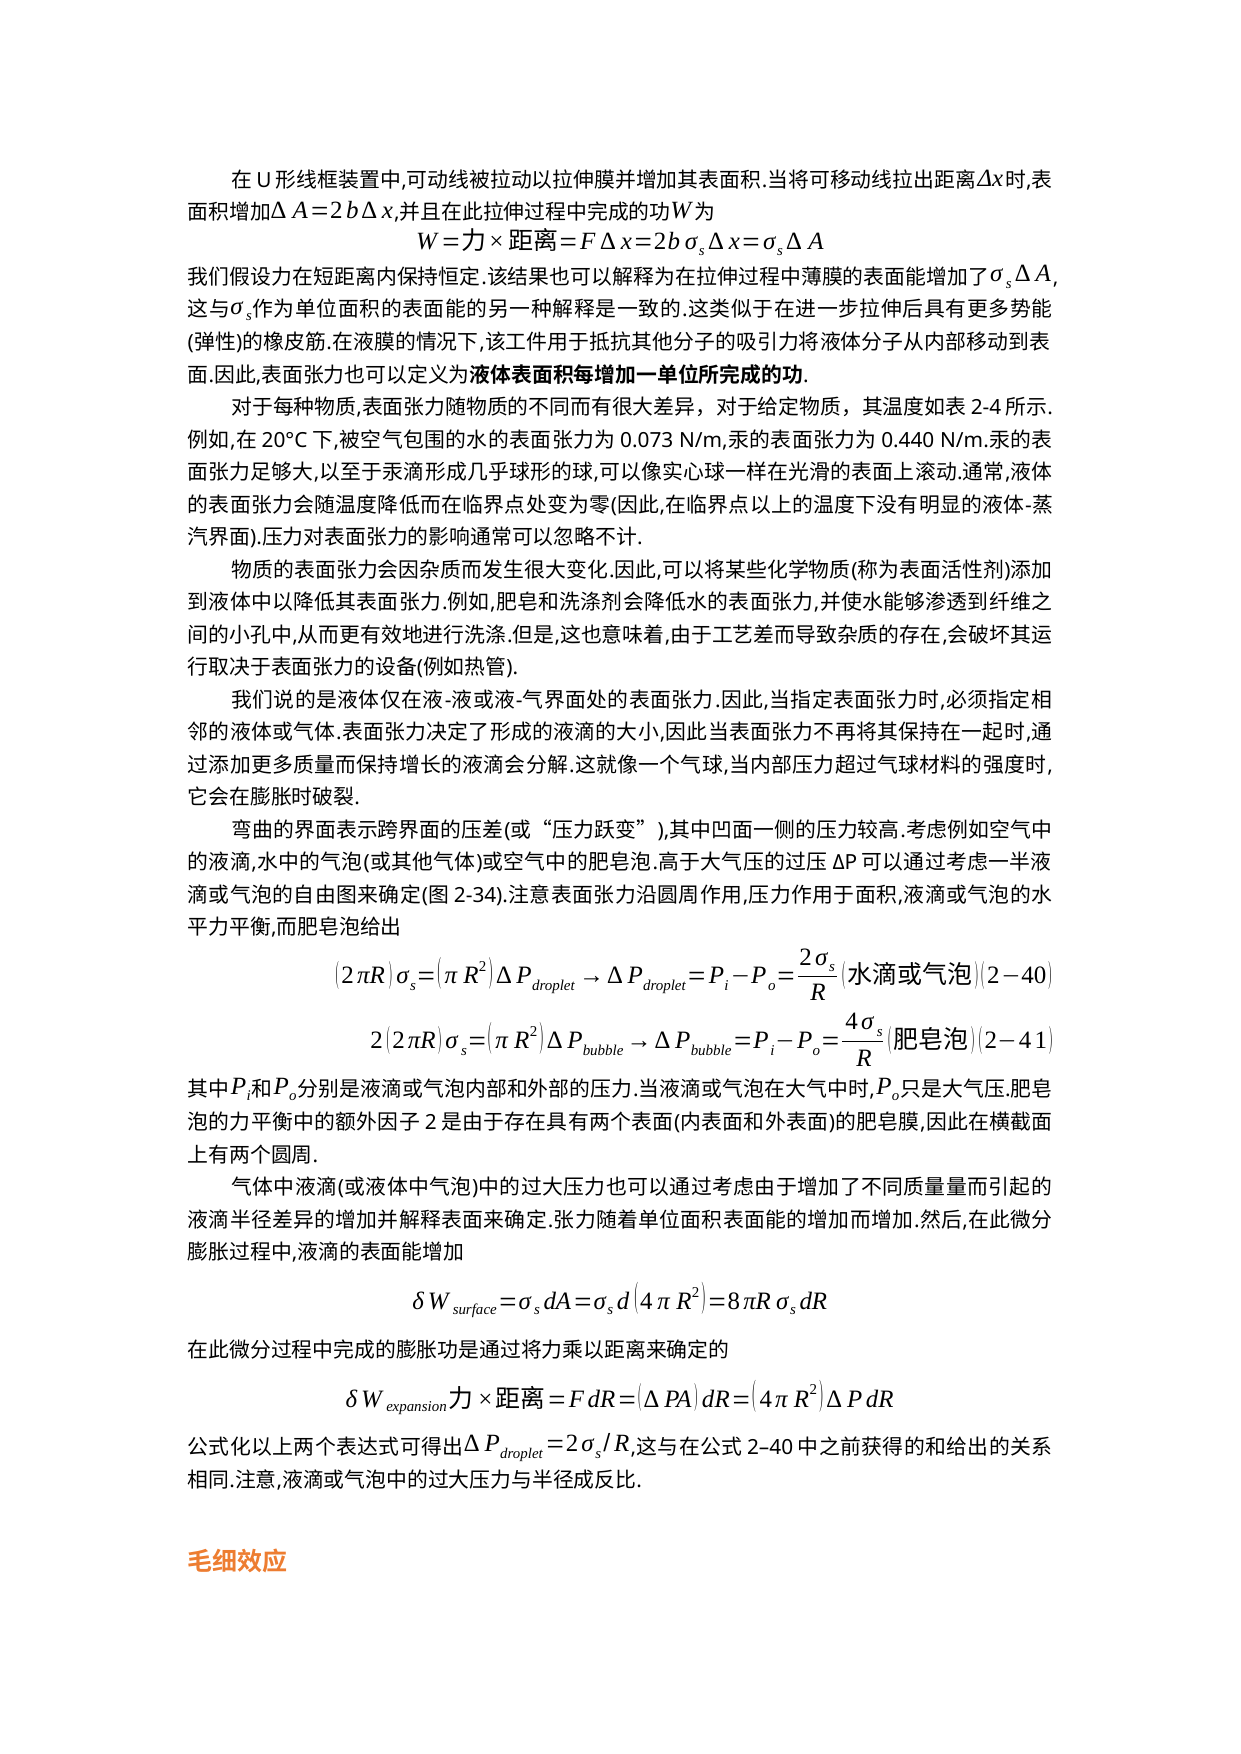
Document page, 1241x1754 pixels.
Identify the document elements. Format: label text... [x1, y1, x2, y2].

text 我们假设力在短距离内保持恒定.该结果也可以解释为在拉伸过程中薄膜的表面能增加了,这与作为单位面积的表面能的另一种解释是一致的.这类似于在进一步拉伸后具有更多势能(弹性)的橡皮筋.在液膜的情况下,该工件用于抵抗其他分子的吸引力将液体分子从内部移动到表面.因此,表面张力也可以定义为液体表面积每增加一单位所完成的功. [187, 259, 1053, 389]
text 气体中液滴(或液体中气泡)中的过大压力也可以通过考虑由于增加了不同质量量而引起的液滴半径差异的增加并解释表面来确定.张力随着单位面积表面能的增加而增加.然后,在此微分膨胀过程中,液滴的表面能增加 [187, 1169, 1053, 1267]
text 弯曲的界面表示跨界面的压差(或“压力跃变”),其中凹面一侧的压力较高.考虑例如空气中的液滴,水中的气泡(或其他气体)或空气中的肥皂泡.高于大气压的过压ΔP可以通过考虑一半液滴或气泡的自由图来确定(图2-34).注意表面张力沿圆周作用,压力作用于面积,液滴或气泡的水平力平衡,而肥皂泡给出 [187, 812, 1053, 942]
text 在U形线框装置中,可动线被拉动以拉伸膜并增加其表面积.当将可移动线拉出距离时,表面积增加,并且在此拉伸过程中完成的功为 [187, 162, 1053, 227]
text 我们说的是液体仅在液-液或液-气界面处的表面张力.因此,当指定表面张力时,必须指定相邻的液体或气体.表面张力决定了形成的液滴的大小,因此当表面张力不再将其保持在一起时,通过添加更多质量而保持增长的液滴会分解.这就像一个气球,当内部压力超过气球材料的强度时,它会在膨胀时破裂. [187, 682, 1053, 812]
text 在此微分过程中完成的膨胀功是通过将力乘以距离来确定的 [187, 1332, 1053, 1364]
text 物质的表面张力会因杂质而发生很大变化.因此,可以将某些化学物质(称为表面活性剂)添加到液体中以降低其表面张力.例如,肥皂和洗涤剂会降低水的表面张力,并使水能够渗透到纤维之间的小孔中,从而更有效地进行洗涤.但是,这也意味着,由于工艺差而导致杂质的存在,会破坏其运行取决于表面张力的设备(例如热管). [187, 552, 1053, 682]
text 公式化以上两个表达式可得出,这与在公式2–40中之前获得的和给出的关系相同.注意,液滴或气泡中的过大压力与半径成反比. [187, 1429, 1053, 1494]
text 毛细效应 [187, 1527, 1053, 1592]
text 其中和分别是液滴或气泡内部和外部的压力.当液滴或气泡在大气中时,只是大气压.肥皂泡的力平衡中的额外因子2是由于存在具有两个表面(内表面和外表面)的肥皂膜,因此在横截面上有两个圆周. [187, 1072, 1053, 1169]
text 对于每种物质,表面张力随物质的不同而有很大差异，对于给定物质，其温度如表2-4所示.例如,在20°C下,被空气包围的水的表面张力为0.073 N/m,汞的表面张力为0.440 N/m.汞的表面张力足够大,以至于汞滴形成几乎球形的球,可以像实心球一样在光滑的表面上滚动.通常,液体的表面张力会随温度降低而在临界点处变为零(因此,在临界点以上的温度下没有明显的液体-蒸汽界面).压力对表面张力的影响通常可以忽略不计. [187, 389, 1053, 552]
